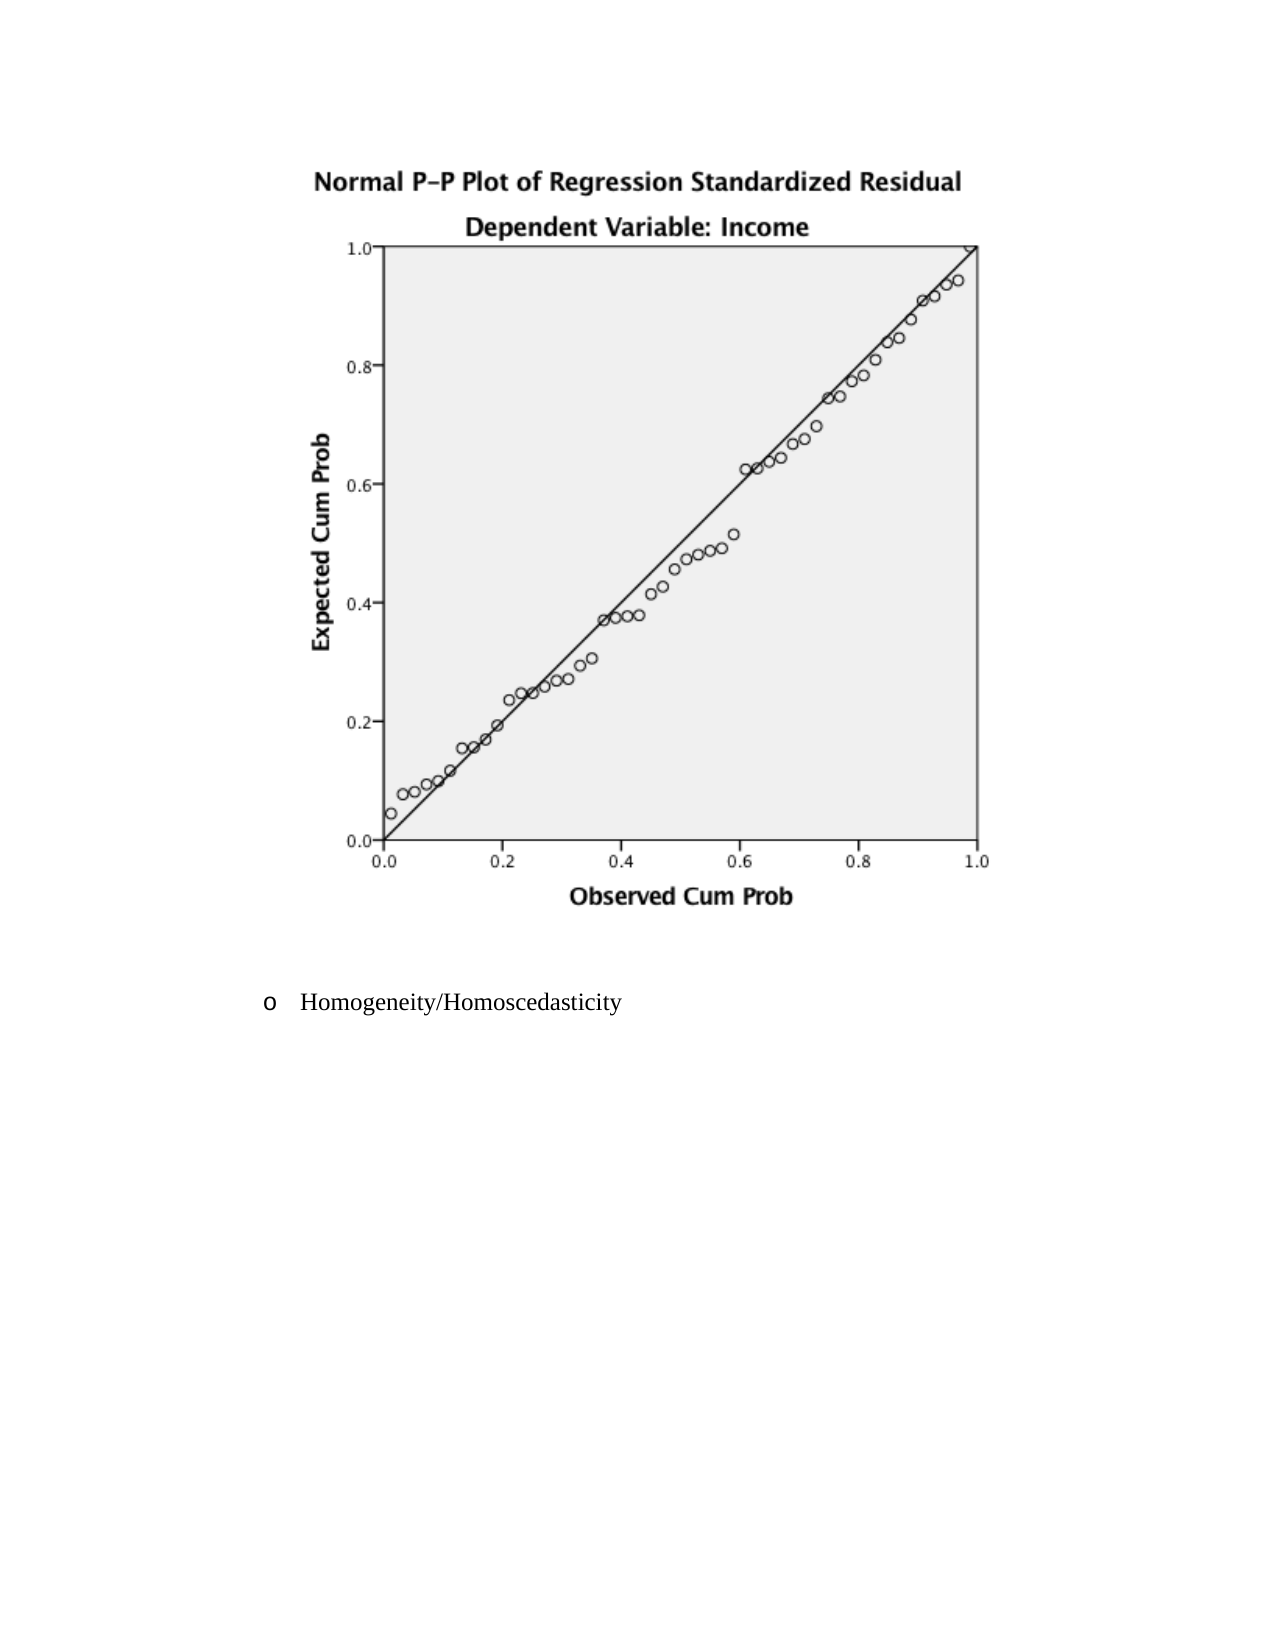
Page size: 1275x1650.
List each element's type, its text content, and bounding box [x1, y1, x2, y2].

list Homogeneity/Homoscedasticity [262, 987, 1125, 1018]
picture [150, 150, 1125, 930]
